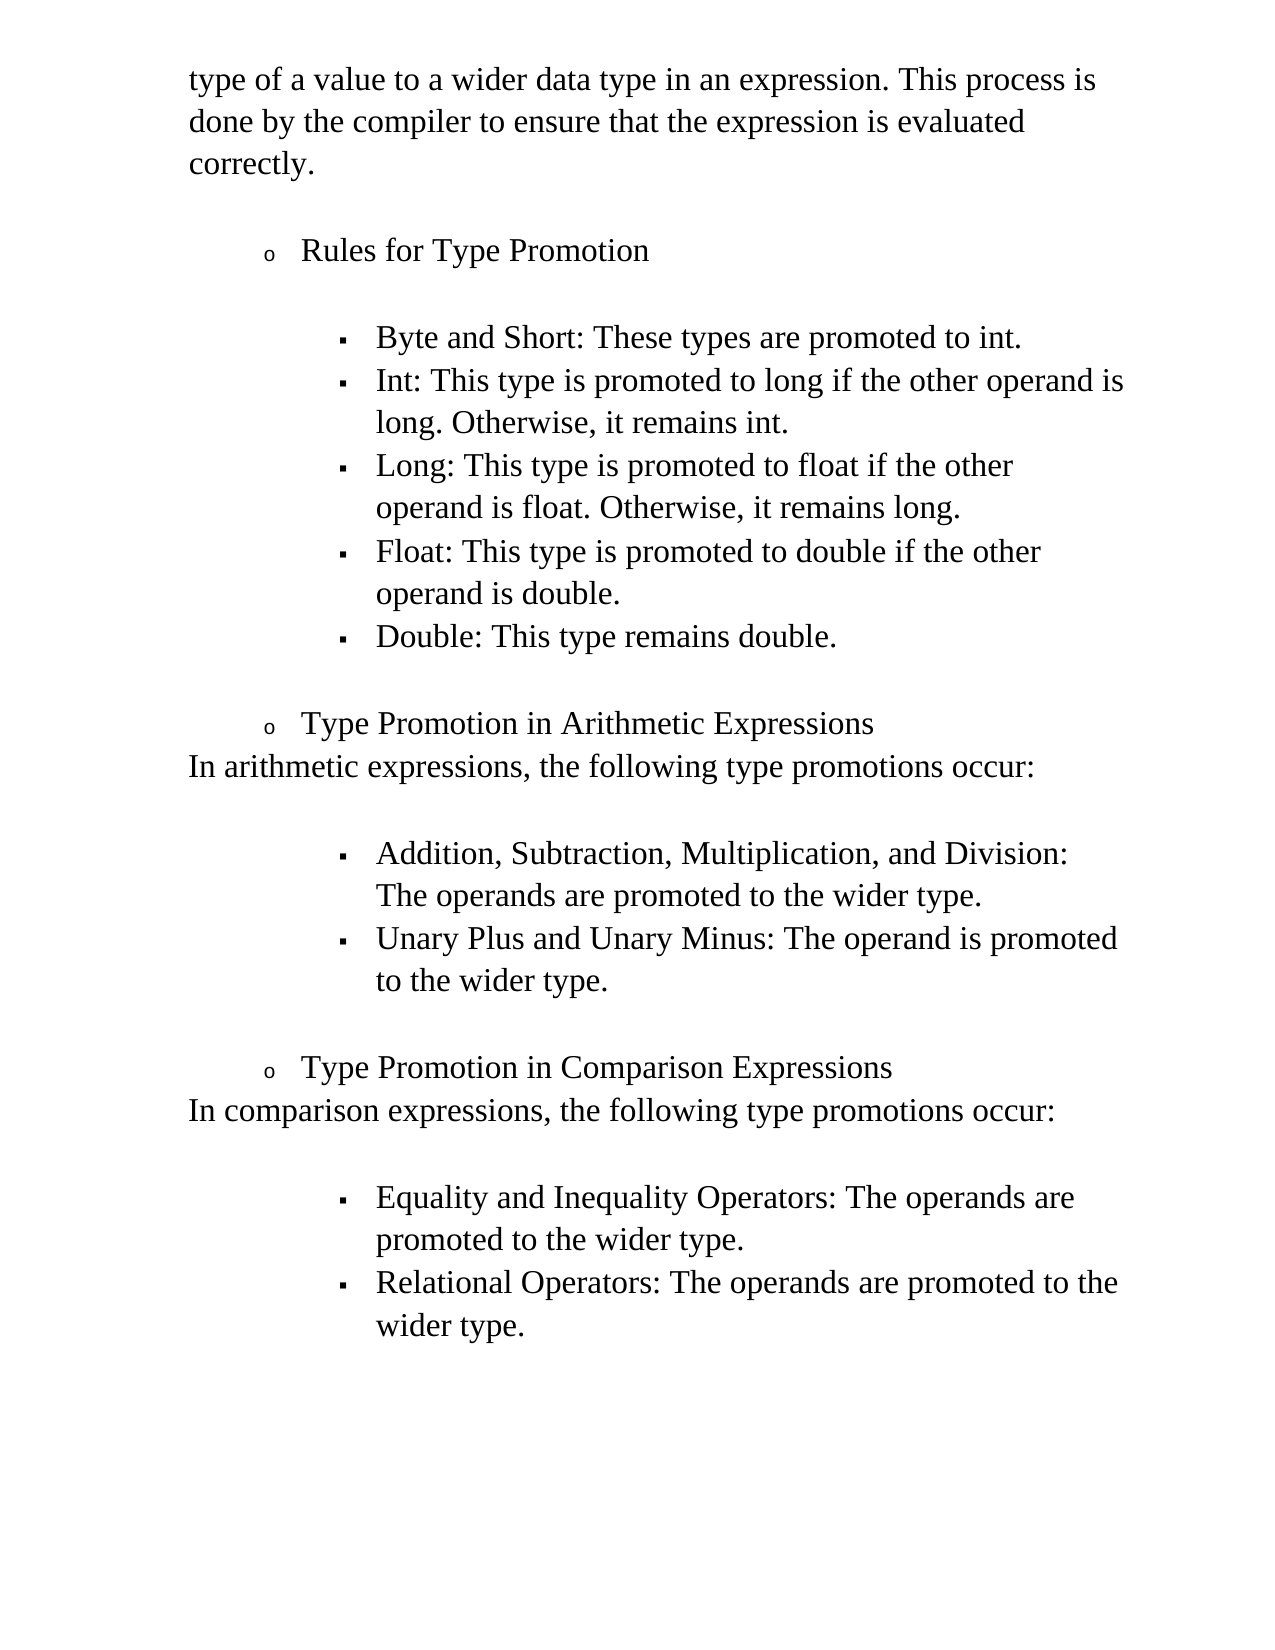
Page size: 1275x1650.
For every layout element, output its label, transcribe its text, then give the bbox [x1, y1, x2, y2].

list Double: This type remains double. [338, 617, 1128, 655]
text In arithmetic expressions, the following type promotions occur: [188, 747, 1128, 785]
list Rules for Type Promotion [263, 230, 1128, 269]
list Float: This type is promoted to double if the other operand is double. [338, 531, 1128, 612]
list Long: This type is promoted to float if the other operand is float. Otherwise, it remains long. [338, 446, 1128, 526]
list Type Promotion in Comparison Expressions [263, 1047, 1128, 1086]
list Byte and Short: These types are promoted to int. [338, 317, 1128, 355]
list Addition, Subtraction, Multiplication, and Division: The operands are promoted to the wider type. [338, 833, 1128, 914]
list Type Promotion in Arithmetic Expressions [263, 703, 1128, 742]
list Unary Plus and Unary Minus: The operand is promoted to the wider type. [338, 919, 1128, 999]
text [188, 59, 1128, 182]
list Int: This type is promoted to long if the other operand is long. Otherwise, it remains int. [338, 360, 1128, 441]
text In comparison expressions, the following type promotions occur: [188, 1091, 1128, 1129]
list Relational Operators: The operands are promoted to the wider type. [338, 1263, 1128, 1343]
list Equality and Inequality Operators: The operands are promoted to the wider type. [338, 1177, 1128, 1258]
